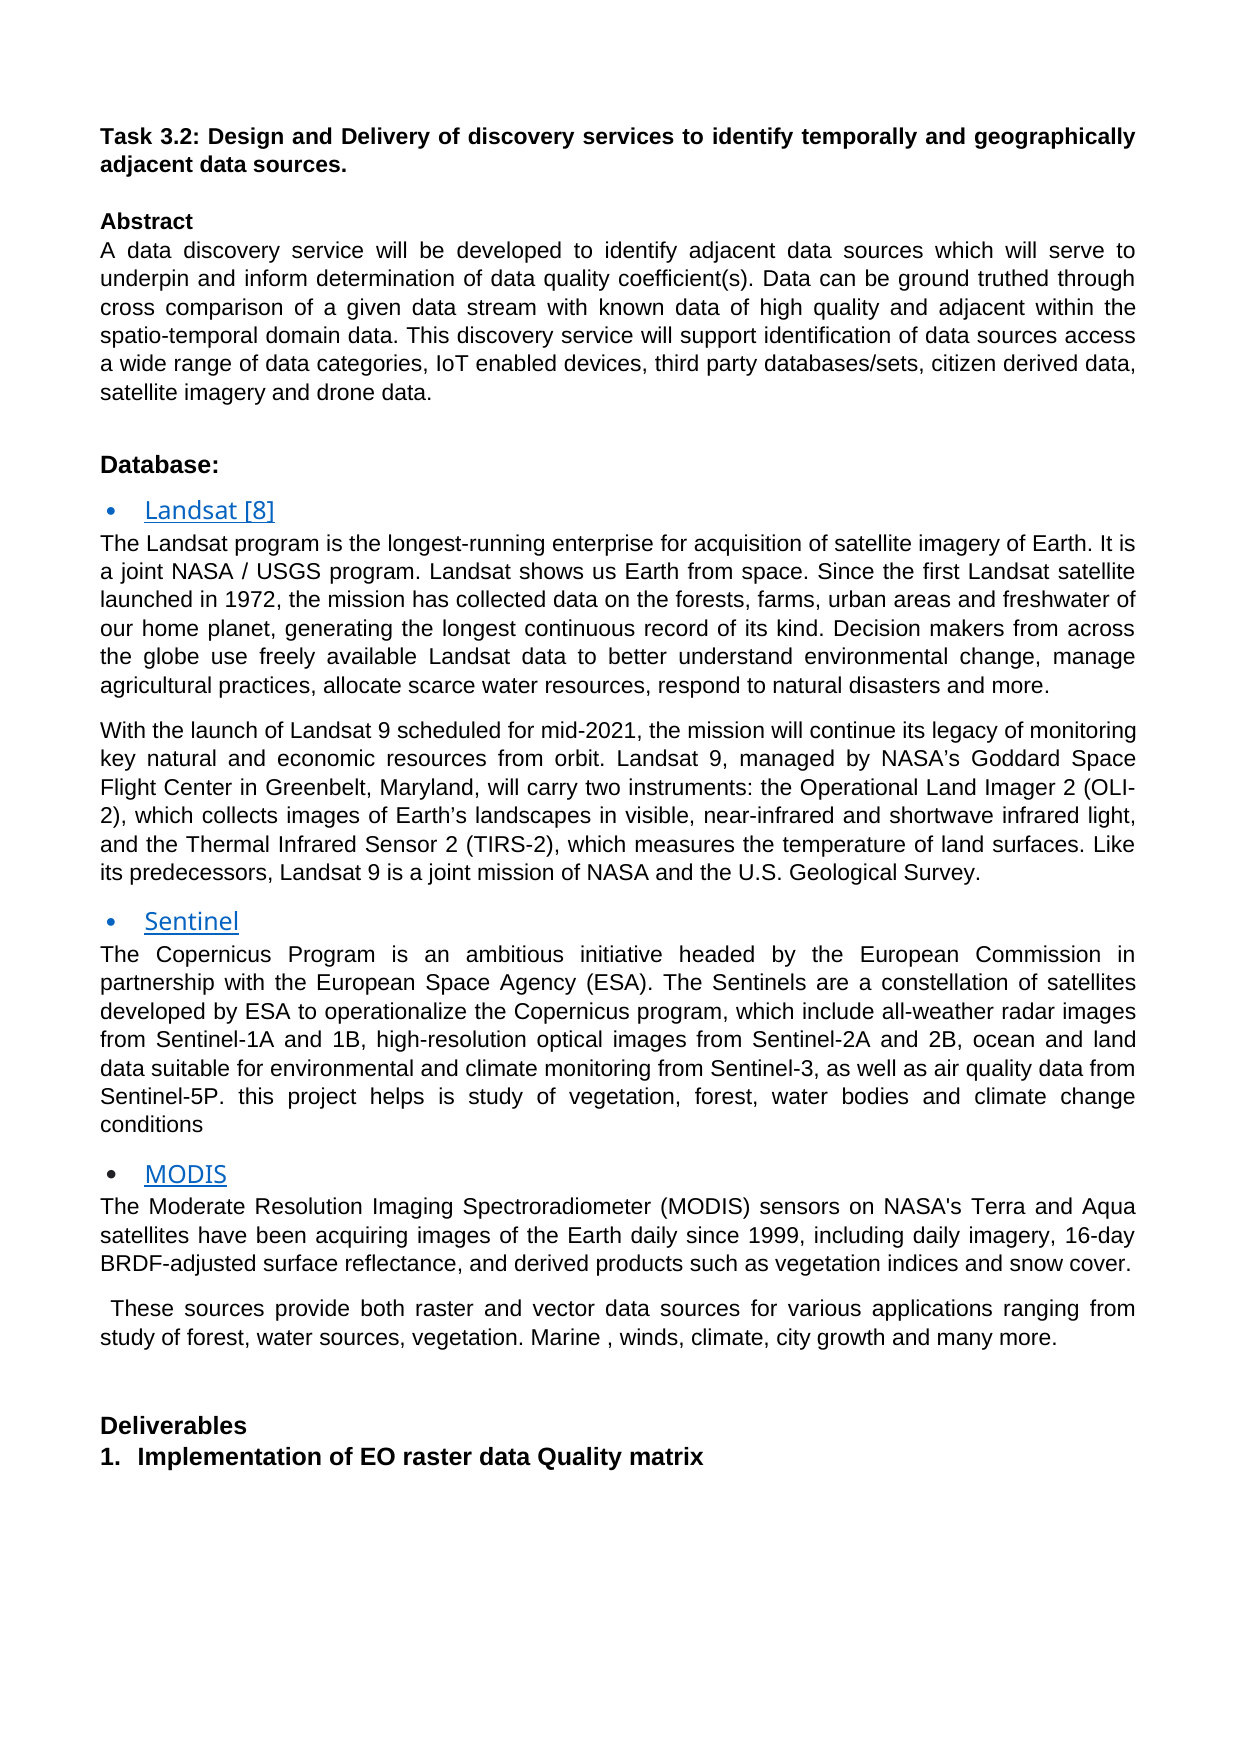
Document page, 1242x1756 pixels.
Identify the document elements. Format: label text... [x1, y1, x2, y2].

subtitle MODIS [107, 1157, 1137, 1191]
text The Moderate Resolution Imaging Spectroradiometer (MODIS) sensors on NASA's Terra and Aqua satellites have been acquiring images of the Earth daily since 1999, including daily imagery, 16-day BRDF-adjusted surface reflectance, and derived products such as vegetation indices and snow cover. [100, 1193, 1137, 1277]
subtitle Sentinel [107, 904, 1137, 938]
text A data discovery service will be developed to identify adjacent data sources which will serve to underpin and inform determination of data quality coefficient(s). Data can be ground truthed through cross comparison of a given data stream with known data of high quality and adjacent within the spatio-temporal domain data. This discovery service will support identification of data sources access a wide range of data categories, IoT enabled devices, third party databases/sets, citizen derived data, satellite imagery and drone data. [100, 237, 1137, 405]
text The Copernicus Program is an ambitious initiative headed by the European Commission in partnership with the European Space Agency (ESA). The Sentinels are a constellation of satellites developed by ESA to operationalize the Copernicus program, which include all-weather radar images from Sentinel-1A and 1B, high-resolution optical images from Sentinel-2A and 2B, ocean and land data suitable for environmental and climate monitoring from Sentinel-3, as well as air quality data from Sentinel-5P. this project helps is study of vegetation, forest, water bodies and climate change conditions [100, 941, 1137, 1138]
list Implementation of EO raster data Quality matrix [100, 1442, 1137, 1470]
text These sources provide both raster and vector data sources for various applications ranging from study of forest, water sources, vegetation. Marine , winds, climate, city growth and many more. [100, 1295, 1137, 1350]
subtitle Landsat [8] [107, 493, 1137, 527]
text Deliverables [25, 1411, 1137, 1439]
text Task 3.2: Design and Delivery of discovery services to identify temporally and geographically adjacent data sources. [100, 123, 1137, 178]
text With the launch of Landsat 9 scheduled for mid-2021, the mission will continue its legacy of monitoring key natural and economic resources from orbit. Landsat 9, managed by NASA’s Goddard Space Flight Center in Greenbelt, Maryland, will carry two instruments: the Operational Land Imager 2 (OLI-2), which collects images of Earth’s landscapes in visible, near-infrared and shortwave infrared light, and the Thermal Infrared Sensor 2 (TIRS-2), which measures the temperature of land surfaces. Like its predecessors, Landsat 9 is a joint mission of NASA and the U.S. Geological Survey. [100, 717, 1137, 885]
text The Landsat program is the longest-running enterprise for acquisition of satellite imagery of Earth. It is a joint NASA / USGS program. Landsat shows us Earth from space. Since the first Landsat satellite launched in 1972, the mission has collected data on the forests, farms, urban areas and freshwater of our home planet, generating the longest continuous record of its kind. Decision makers from across the globe use freely available Landsat data to better understand environmental change, manage agricultural practices, allocate scarce water resources, respond to natural disasters and more. [100, 529, 1137, 698]
text Database: [69, 450, 1137, 479]
text Abstract [100, 208, 1137, 234]
